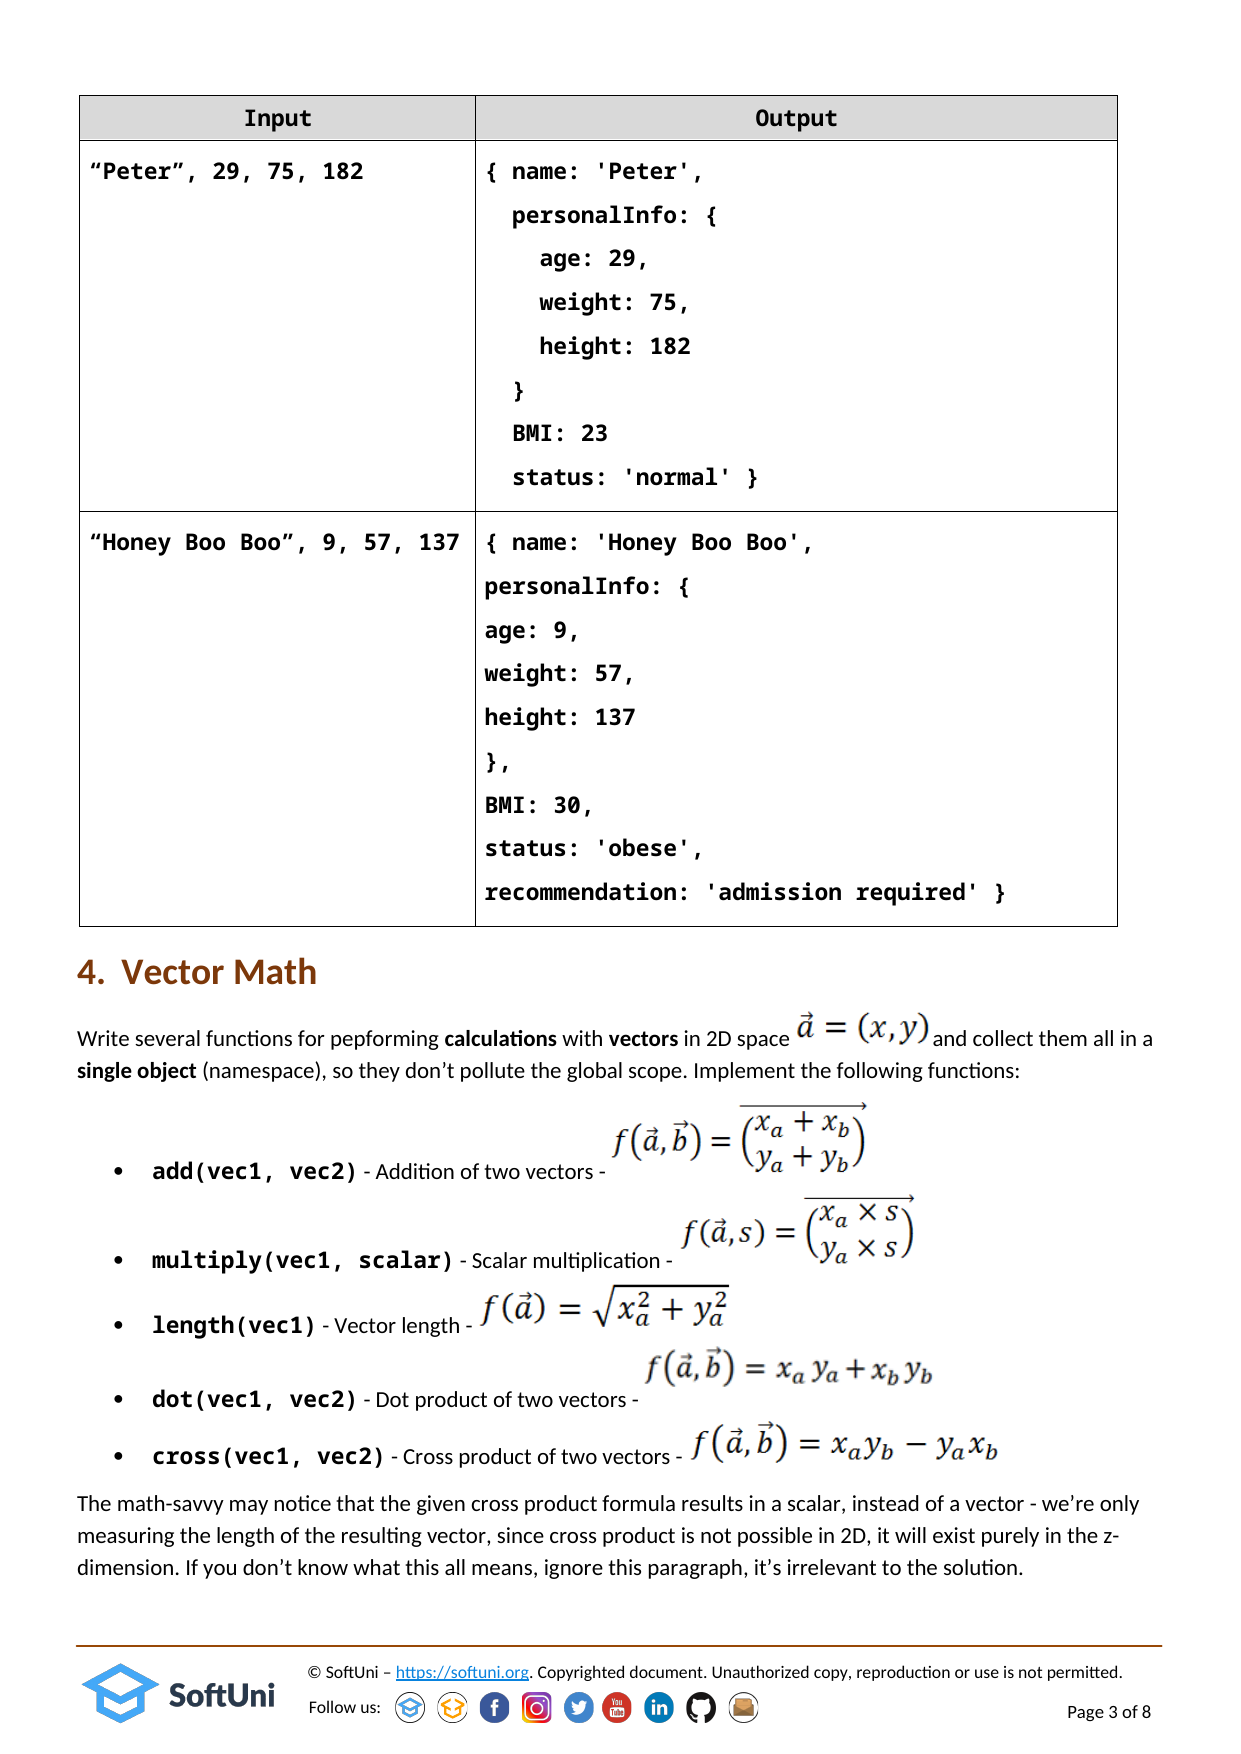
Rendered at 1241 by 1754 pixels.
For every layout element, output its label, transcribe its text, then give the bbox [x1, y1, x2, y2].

table_cell “Peter”, 29, 75, 182 [80, 141, 475, 511]
text Write several functions for peрforming calculations with vectors in 2D space and collect them all in a single object (namespace), so they don’t pollute the global scope. Implement the following functions: [77, 1009, 1163, 1084]
picture [665, 1714, 674, 1723]
picture [686, 1692, 716, 1723]
table_header Input [80, 96, 475, 139]
picture [602, 1692, 632, 1723]
picture [678, 1190, 924, 1269]
list add(vec1, vec2) - Addition of two vectors - [114, 1101, 1163, 1186]
table_header Output [476, 96, 1117, 139]
picture [795, 1008, 933, 1047]
picture [522, 1692, 552, 1723]
picture [644, 1345, 944, 1408]
subtitle Vector Math [77, 948, 1163, 993]
picture [477, 1280, 736, 1334]
picture [728, 1692, 759, 1723]
table_cell “Honey Boo Boo”, 9, 57, 137 [80, 512, 475, 926]
picture [644, 1692, 653, 1701]
table_cell { name: 'Peter', personalInfo: { age: 29, weight: 75, height: 182 } BMI: 23 status: 'normal' } [476, 141, 1117, 511]
picture [395, 1692, 425, 1723]
picture [437, 1692, 468, 1723]
list length(vec1) - Vector length - [114, 1280, 1163, 1341]
table_cell { name: 'Honey Boo Boo', personalInfo: { age: 9, weight: 57, height: 137 }, BMI: 30, status: 'obese', recommendation: 'admission required' } [476, 512, 1117, 926]
picture [564, 1692, 594, 1723]
picture [644, 1714, 653, 1723]
picture [688, 1419, 1000, 1465]
picture [658, 1705, 667, 1714]
picture [611, 1101, 872, 1180]
picture [665, 1692, 674, 1701]
picture [75, 1658, 281, 1729]
list multiply(vec1, scalar) - Scalar multiplication - [114, 1191, 1163, 1275]
text The math-savvy may notice that the given cross product formula results in a scalar, instead of a vector - we’re only measuring the length of the resulting vector, since cross product is not possible in 2D, it will exist purely in the z-dimension. If you don’t know what this all means, ignore this paragraph, it’s irrelevant to the solution. [77, 1489, 1163, 1581]
picture [479, 1692, 510, 1723]
